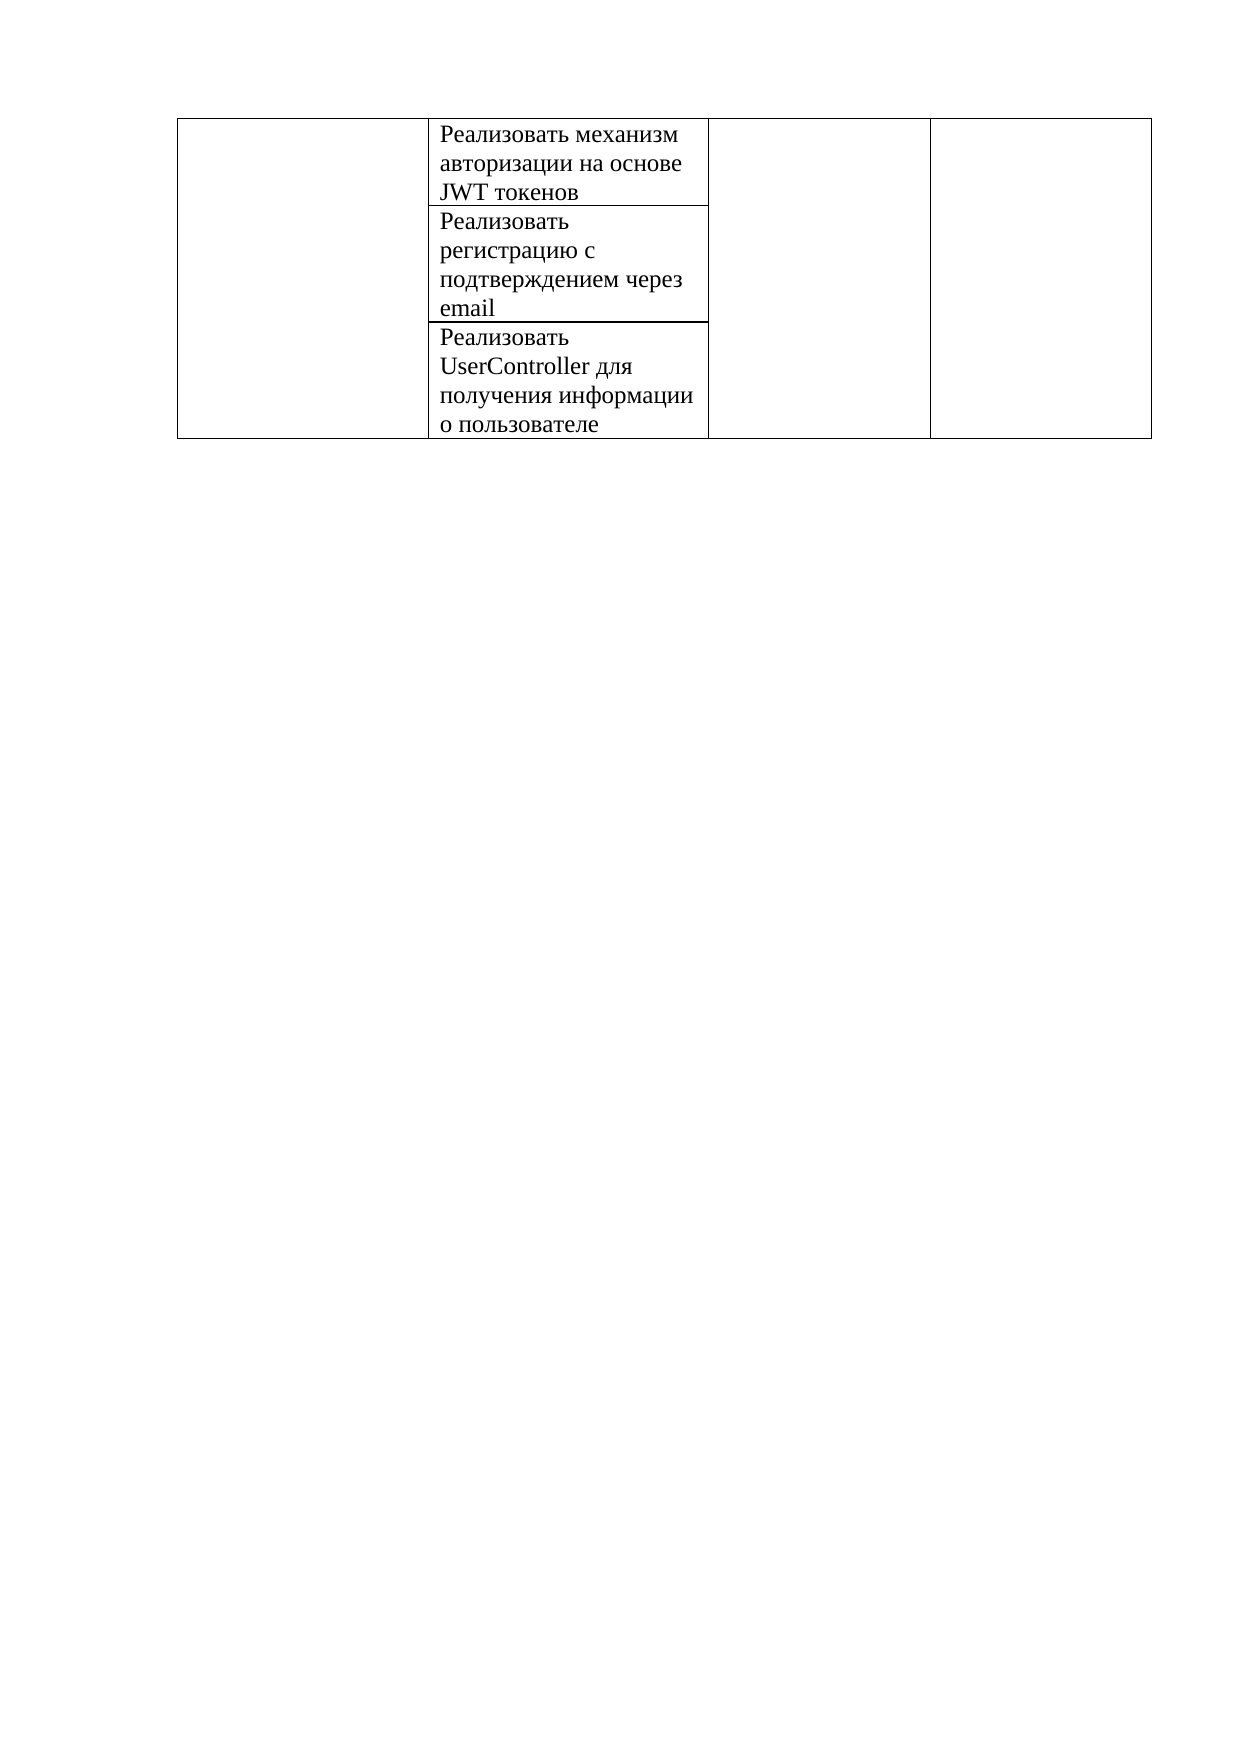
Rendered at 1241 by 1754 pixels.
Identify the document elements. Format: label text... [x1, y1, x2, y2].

table_cell Реализовать UserController для получения информации о пользователе [429, 323, 708, 437]
table_cell Реализовать механизм авторизации на основе JWT токенов [429, 119, 708, 205]
table_cell Реализовать регистрацию с подтверждением через email [429, 206, 708, 321]
